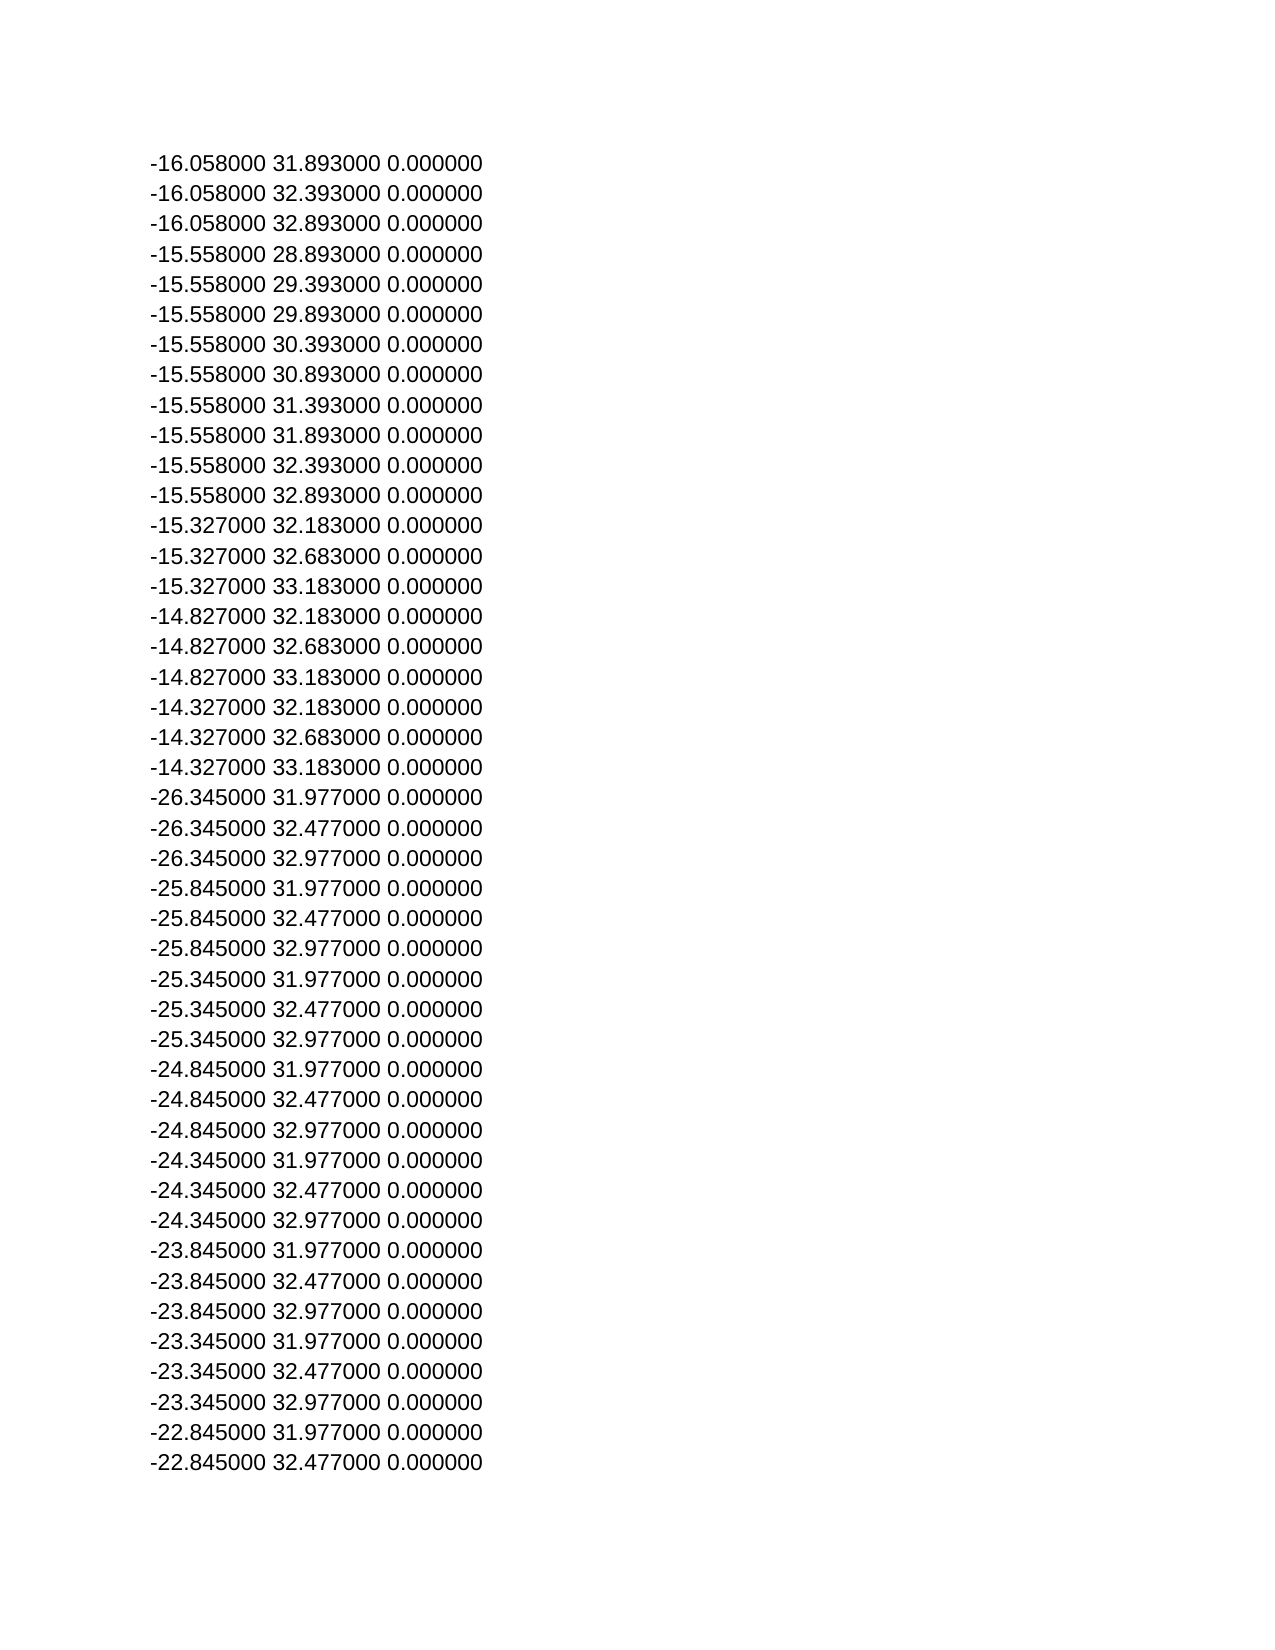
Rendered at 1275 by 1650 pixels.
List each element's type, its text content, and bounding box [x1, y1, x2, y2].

text -25.345000 31.977000 0.000000 [150, 966, 1125, 992]
text -25.845000 32.977000 0.000000 [150, 935, 1125, 962]
text -14.827000 32.183000 0.000000 [150, 603, 1125, 629]
text -16.058000 31.893000 0.000000 [150, 150, 1125, 176]
text -25.345000 32.477000 0.000000 [150, 996, 1125, 1022]
text -23.845000 32.977000 0.000000 [150, 1298, 1125, 1324]
text -23.345000 31.977000 0.000000 [150, 1328, 1125, 1354]
text -15.327000 32.683000 0.000000 [150, 543, 1125, 569]
text -15.327000 32.183000 0.000000 [150, 512, 1125, 539]
text -23.345000 32.477000 0.000000 [150, 1358, 1125, 1385]
text -15.327000 33.183000 0.000000 [150, 573, 1125, 599]
text -26.345000 31.977000 0.000000 [150, 784, 1125, 811]
text -14.327000 33.183000 0.000000 [150, 754, 1125, 781]
text -23.845000 31.977000 0.000000 [150, 1237, 1125, 1264]
text -25.845000 32.477000 0.000000 [150, 905, 1125, 932]
text -26.345000 32.977000 0.000000 [150, 845, 1125, 871]
text -16.058000 32.393000 0.000000 [150, 180, 1125, 207]
text -24.845000 31.977000 0.000000 [150, 1056, 1125, 1083]
text -24.845000 32.477000 0.000000 [150, 1086, 1125, 1113]
text -26.345000 32.477000 0.000000 [150, 814, 1125, 841]
text -24.845000 32.977000 0.000000 [150, 1117, 1125, 1143]
text -25.345000 32.977000 0.000000 [150, 1026, 1125, 1052]
text -22.845000 31.977000 0.000000 [150, 1419, 1125, 1445]
text -25.845000 31.977000 0.000000 [150, 875, 1125, 901]
text -23.345000 32.977000 0.000000 [150, 1388, 1125, 1415]
text -15.558000 30.393000 0.000000 [150, 331, 1125, 358]
text -16.058000 32.893000 0.000000 [150, 210, 1125, 237]
text -22.845000 32.477000 0.000000 [150, 1449, 1125, 1475]
text -15.558000 29.393000 0.000000 [150, 271, 1125, 297]
text -24.345000 32.977000 0.000000 [150, 1207, 1125, 1234]
text -14.327000 32.683000 0.000000 [150, 724, 1125, 750]
text -24.345000 31.977000 0.000000 [150, 1147, 1125, 1173]
text -23.845000 32.477000 0.000000 [150, 1268, 1125, 1294]
text -15.558000 31.393000 0.000000 [150, 392, 1125, 418]
text -15.558000 31.893000 0.000000 [150, 422, 1125, 448]
text -15.558000 32.893000 0.000000 [150, 482, 1125, 509]
text -24.345000 32.477000 0.000000 [150, 1177, 1125, 1203]
text -14.827000 32.683000 0.000000 [150, 633, 1125, 660]
text -15.558000 30.893000 0.000000 [150, 361, 1125, 388]
text -15.558000 32.393000 0.000000 [150, 452, 1125, 478]
text -15.558000 29.893000 0.000000 [150, 301, 1125, 327]
text -14.827000 33.183000 0.000000 [150, 663, 1125, 690]
text -14.327000 32.183000 0.000000 [150, 694, 1125, 720]
text -15.558000 28.893000 0.000000 [150, 241, 1125, 267]
